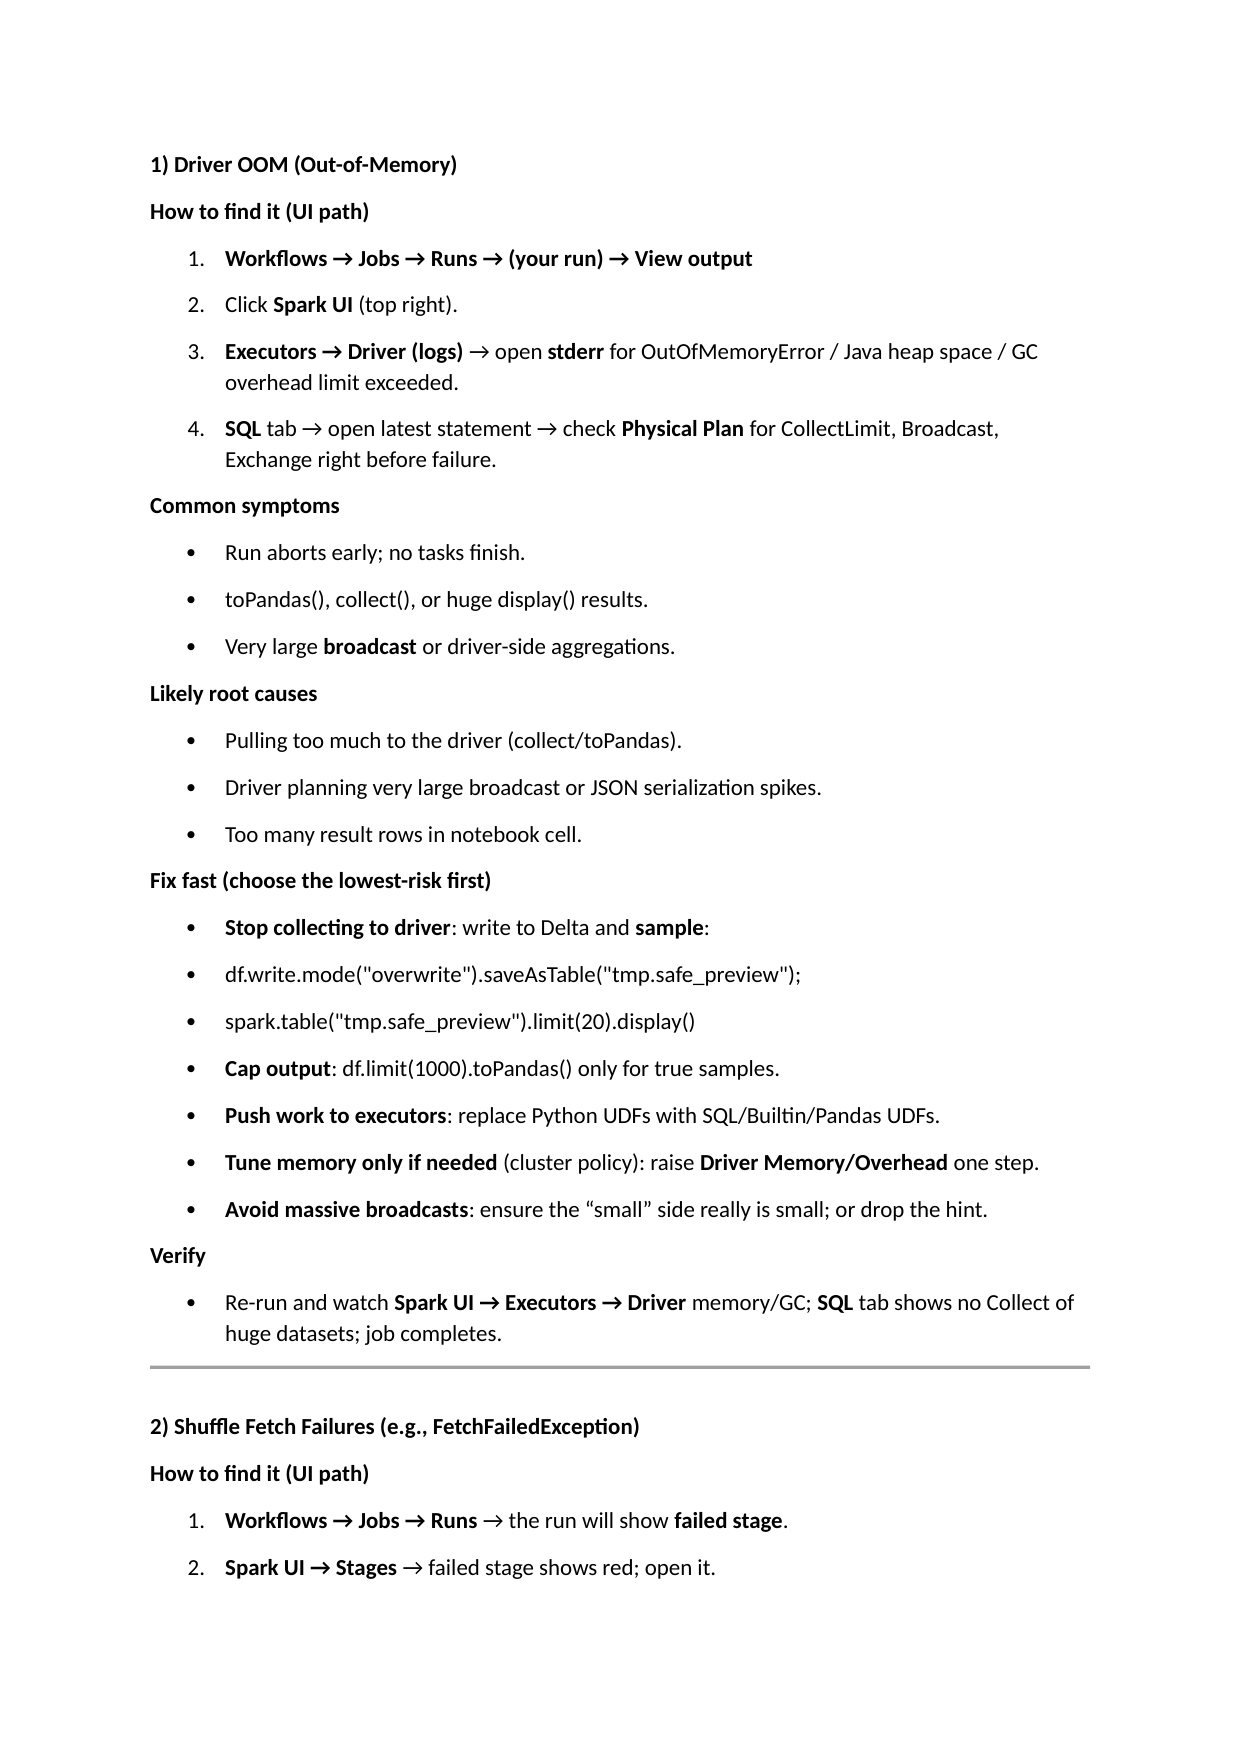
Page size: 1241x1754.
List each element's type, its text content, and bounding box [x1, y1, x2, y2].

list Stop collecting to driver: write to Delta and sample: [187, 913, 1090, 942]
list Workflows → Jobs → Runs → (your run) → View output [187, 244, 1090, 272]
list SQL tab → open latest statement → check Physical Plan for CollectLimit, Broadcast, Exchange right before failure. [187, 414, 1090, 473]
text Verify [150, 1242, 1090, 1270]
list Push work to executors: replace Python UDFs with SQL/Builtin/Pandas UDFs. [187, 1101, 1090, 1129]
list Workflows → Jobs → Runs → the run will show failed stage. [187, 1506, 1090, 1534]
text How to find it (UI path) [150, 1459, 1090, 1487]
text Likely root causes [150, 679, 1090, 707]
list spark.table("tmp.safe_preview").limit(20).display() [187, 1007, 1090, 1035]
list Too many result rows in notebook cell. [187, 820, 1090, 848]
text 2) Shuffle Fetch Failures (e.g., FetchFailedException) [150, 1412, 1090, 1441]
list Avoid massive broadcasts: ensure the “small” side really is small; or drop the hint. [187, 1195, 1090, 1223]
list Tune memory only if needed (cluster policy): raise Driver Memory/Overhead one step. [187, 1148, 1090, 1176]
text How to find it (UI path) [150, 197, 1090, 225]
text 1) Driver OOM (Out-of-Memory) [150, 150, 1090, 178]
list Cap output: df.limit(1000).toPandas() only for true samples. [187, 1054, 1090, 1082]
list Run aborts early; no tasks finish. [187, 538, 1090, 567]
list Pulling too much to the driver (collect/toPandas). [187, 726, 1090, 754]
text Common symptoms [150, 492, 1090, 520]
list Executors → Driver (logs) → open stderr for OutOfMemoryError / Java heap space / GC overhead limit exceeded. [187, 337, 1090, 396]
list Very large broadcast or driver-side aggregations. [187, 632, 1090, 660]
text Fix fast (choose the lowest-risk first) [150, 867, 1090, 895]
list Re-run and watch Spark UI → Executors → Driver memory/GC; SQL tab shows no Collect of huge datasets; job completes. [187, 1288, 1090, 1347]
list Spark UI → Stages → failed stage shows red; open it. [187, 1553, 1090, 1581]
list Driver planning very large broadcast or JSON serialization spikes. [187, 773, 1090, 801]
list df.write.mode("overwrite").saveAsTable("tmp.safe_preview"); [187, 960, 1090, 988]
list toPandas(), collect(), or huge display() results. [187, 585, 1090, 613]
list Click Spark UI (top right). [187, 291, 1090, 319]
